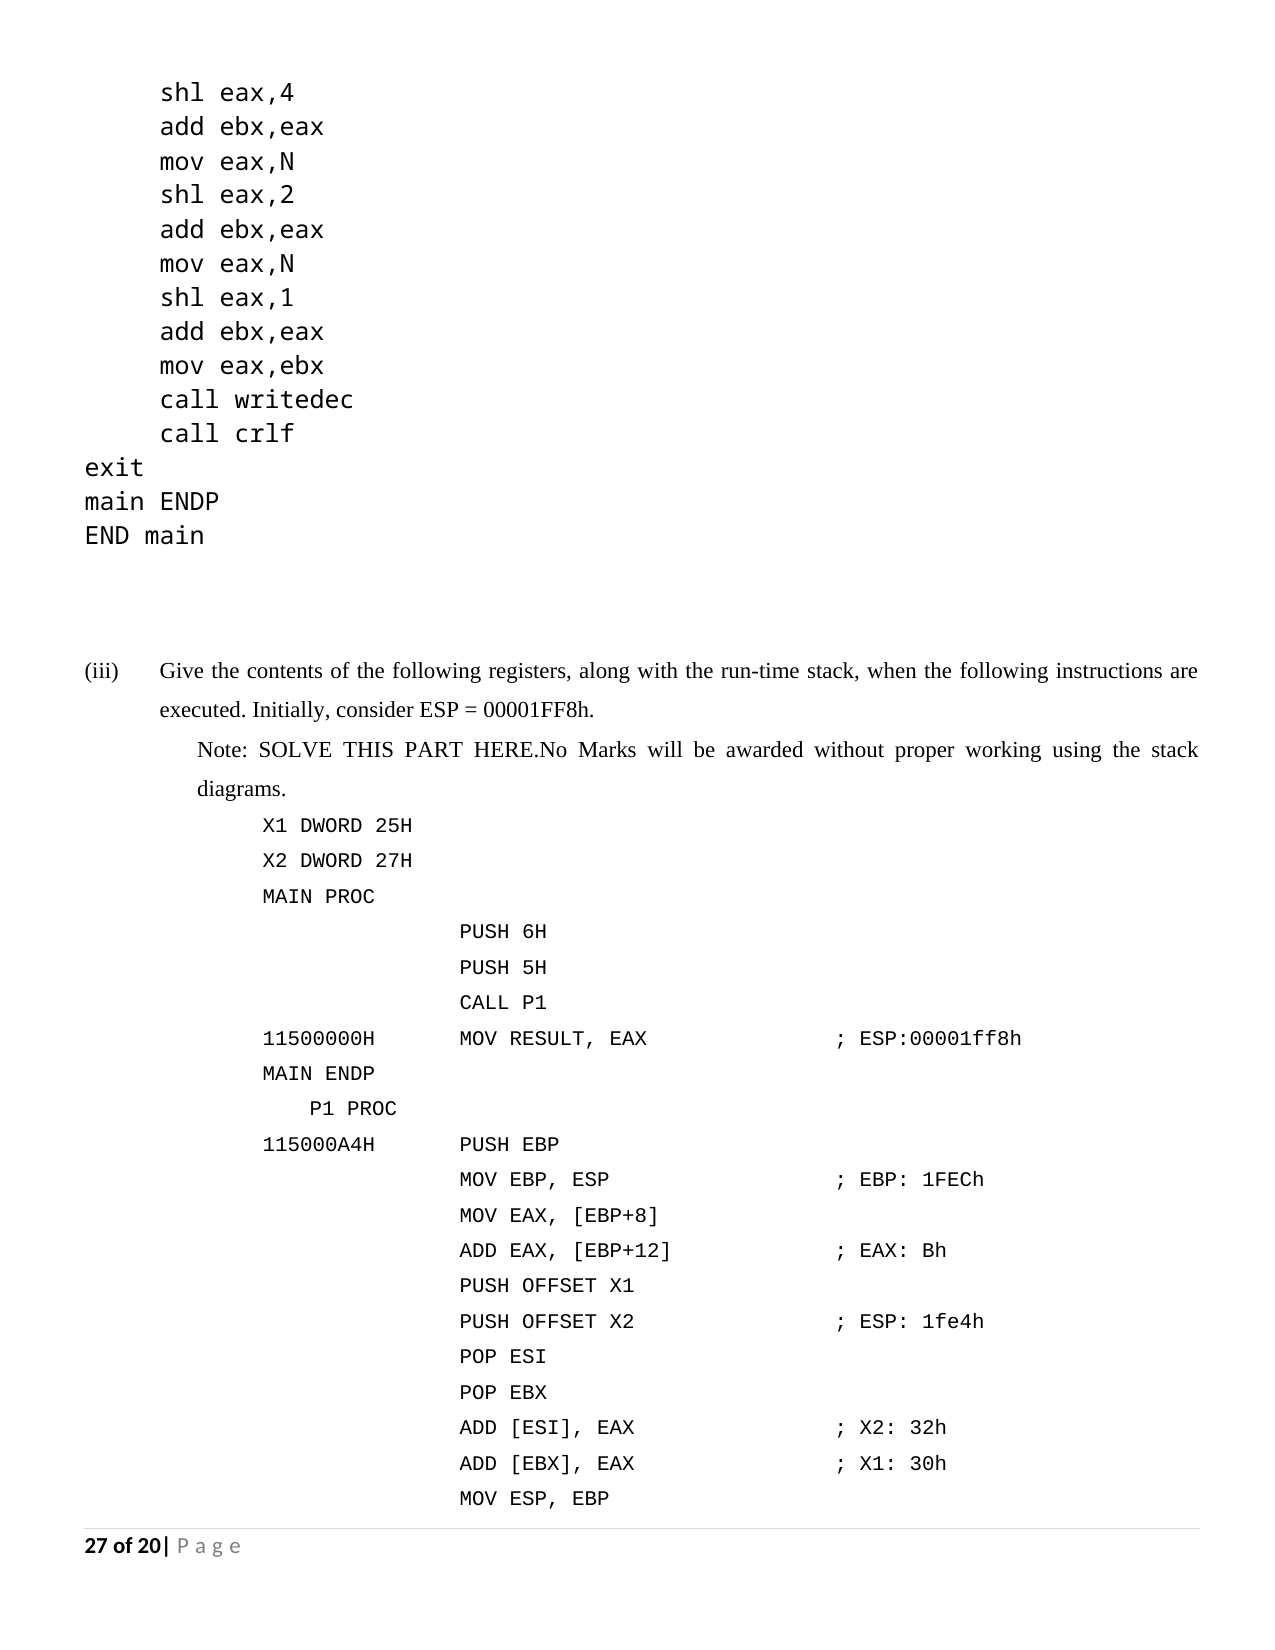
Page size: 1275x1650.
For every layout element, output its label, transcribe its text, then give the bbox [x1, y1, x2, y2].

list PUSH 5H [384, 957, 1200, 980]
list Give the contents of the following registers, along with the run-time stack, when the following instructions are executed. Initially, consider ESP = 00001FF8h. [84, 657, 1200, 723]
text shl eax,2 [84, 177, 1200, 211]
list ADD [EBX], EAX ; X1: 30h [459, 1452, 1200, 1476]
text call crlf [84, 416, 1200, 450]
list Note: SOLVE THIS PART HERE.No Marks will be awarded without proper working using the stack diagrams. [197, 736, 1200, 802]
text call writedec [84, 382, 1200, 416]
list MAIN PROC [262, 886, 1200, 909]
text exit [84, 450, 1200, 484]
list ADD EAX, [EBP+12] ; EAX: Bh [459, 1240, 1200, 1264]
list CALL P1 [384, 992, 1200, 1016]
list X1 DWORD 25H [262, 815, 1200, 839]
list MAIN ENDP [262, 1063, 1200, 1087]
list P1 PROC [262, 1098, 1200, 1122]
list X2 DWORD 27H [262, 850, 1200, 874]
text mov eax,N [84, 245, 1200, 279]
text mov eax,N [84, 143, 1200, 177]
list POP ESI [459, 1346, 1200, 1370]
text shl eax,4 [84, 75, 1200, 109]
text add ebx,eax [84, 313, 1200, 347]
list PUSH OFFSET X2 ; ESP: 1fe4h [459, 1311, 1200, 1334]
text 115000A4H PUSH EBP [187, 1134, 1200, 1157]
list MOV EBP, ESP ; EBP: 1FECh [459, 1169, 1200, 1193]
text shl eax,1 [84, 279, 1200, 313]
text add ebx,eax [84, 109, 1200, 143]
text add ebx,eax [84, 211, 1200, 245]
text main ENDP [84, 484, 1200, 518]
list PUSH 6H [384, 921, 1200, 945]
list ADD [ESI], EAX ; X2: 32h [459, 1417, 1200, 1441]
list PUSH OFFSET X1 [459, 1275, 1200, 1299]
list MOV ESP, EBP [459, 1488, 1200, 1512]
list POP EBX [459, 1382, 1200, 1405]
text END main [84, 518, 1200, 552]
list MOV EAX, [EBP+8] [459, 1204, 1200, 1228]
list 11500000H MOV RESULT, EAX ; ESP:00001ff8h [262, 1027, 1200, 1051]
text mov eax,ebx [84, 347, 1200, 382]
